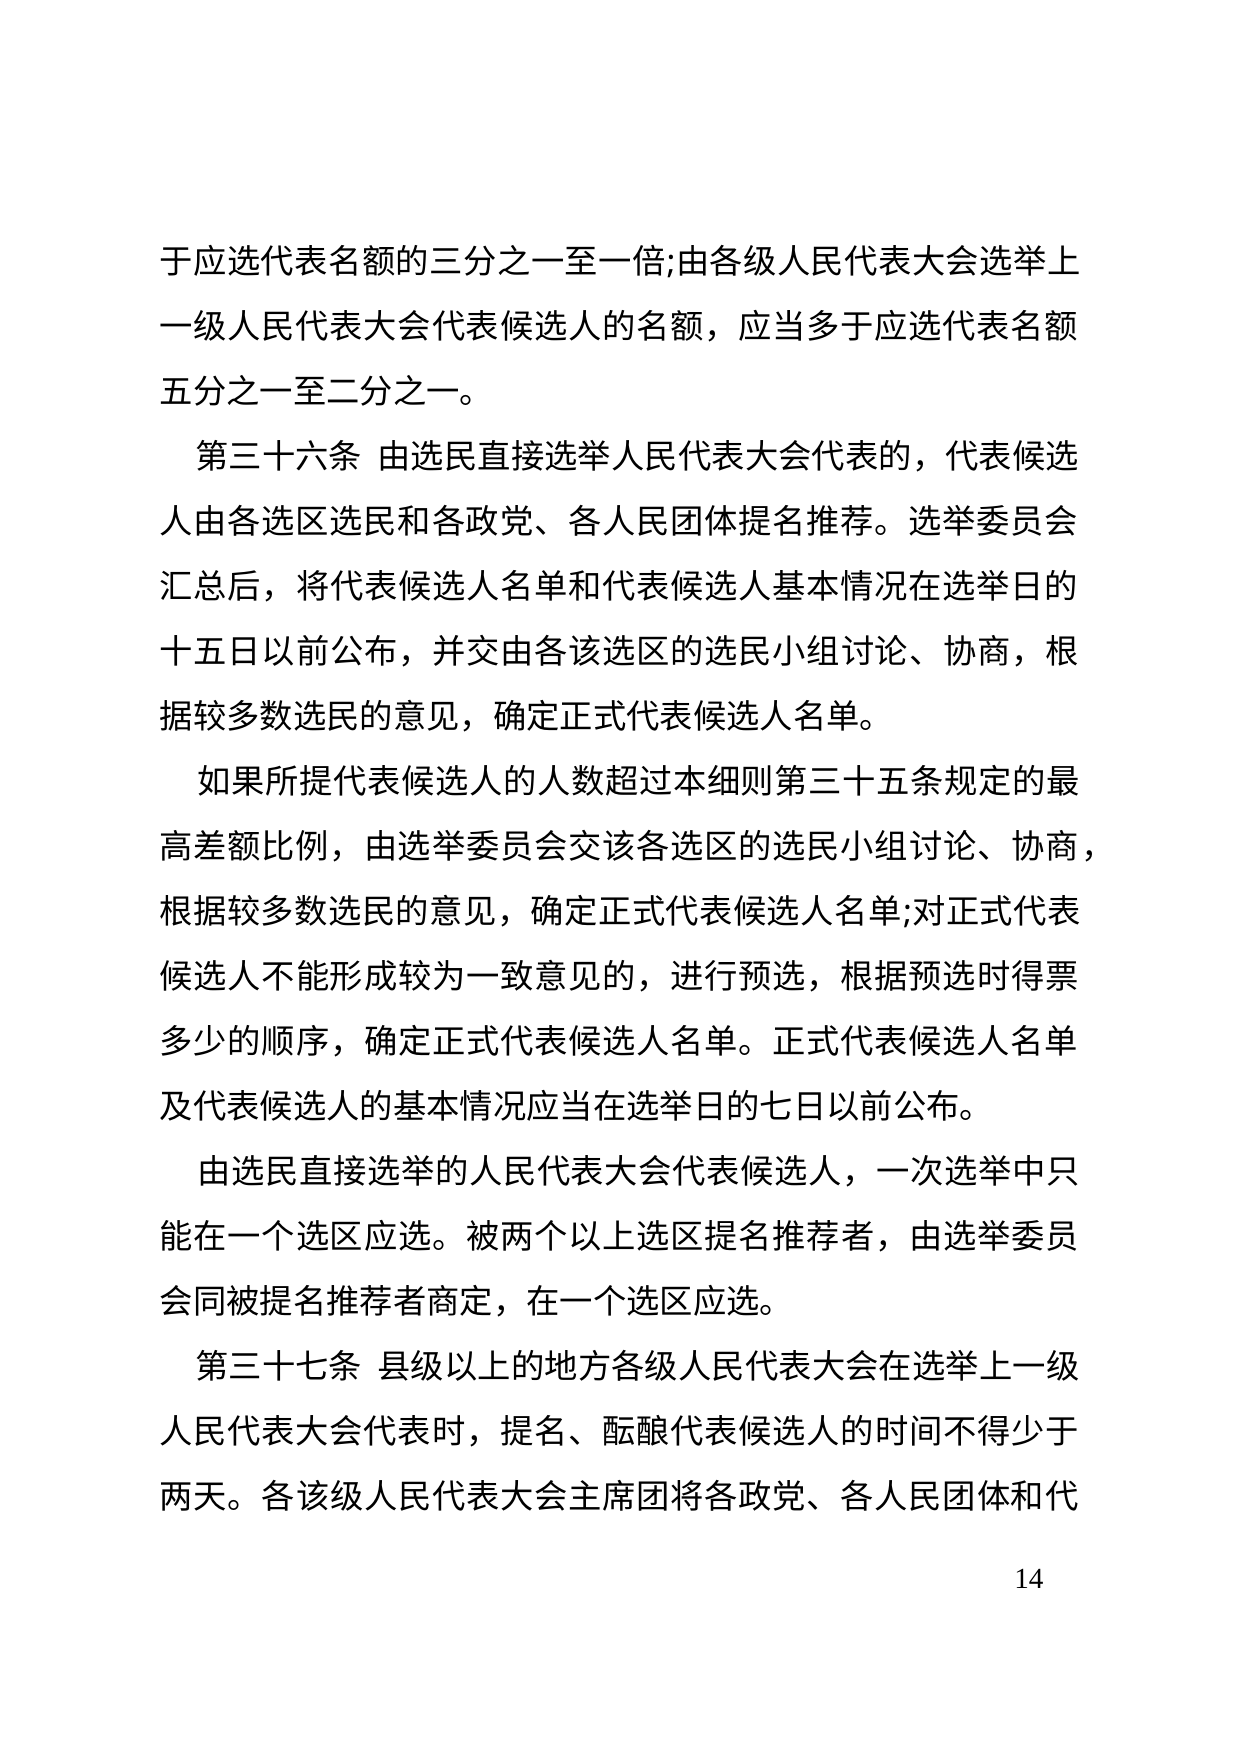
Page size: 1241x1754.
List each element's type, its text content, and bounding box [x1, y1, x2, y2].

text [159, 227, 1081, 422]
text 如果所提代表候选人的人数超过本细则第三十五条规定的最高差额比例，由选举委员会交该各选区的选民小组讨论、协商，根据较多数选民的意见，确定正式代表候选人名单;对正式代表候选人不能形成较为一致意见的，进行预选，根据预选时得票多少的顺序，确定正式代表候选人名单。正式代表候选人名单及代表候选人的基本情况应当在选举日的七日以前公布。 [159, 747, 1081, 1137]
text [159, 1332, 1081, 1527]
text 第三十六条 由选民直接选举人民代表大会代表的，代表候选人由各选区选民和各政党、各人民团体提名推荐。选举委员会汇总后，将代表候选人名单和代表候选人基本情况在选举日的十五日以前公布，并交由各该选区的选民小组讨论、协商，根据较多数选民的意见，确定正式代表候选人名单。 [159, 422, 1081, 747]
text 由选民直接选举的人民代表大会代表候选人，一次选举中只能在一个选区应选。被两个以上选区提名推荐者，由选举委员会同被提名推荐者商定，在一个选区应选。 [159, 1137, 1081, 1332]
